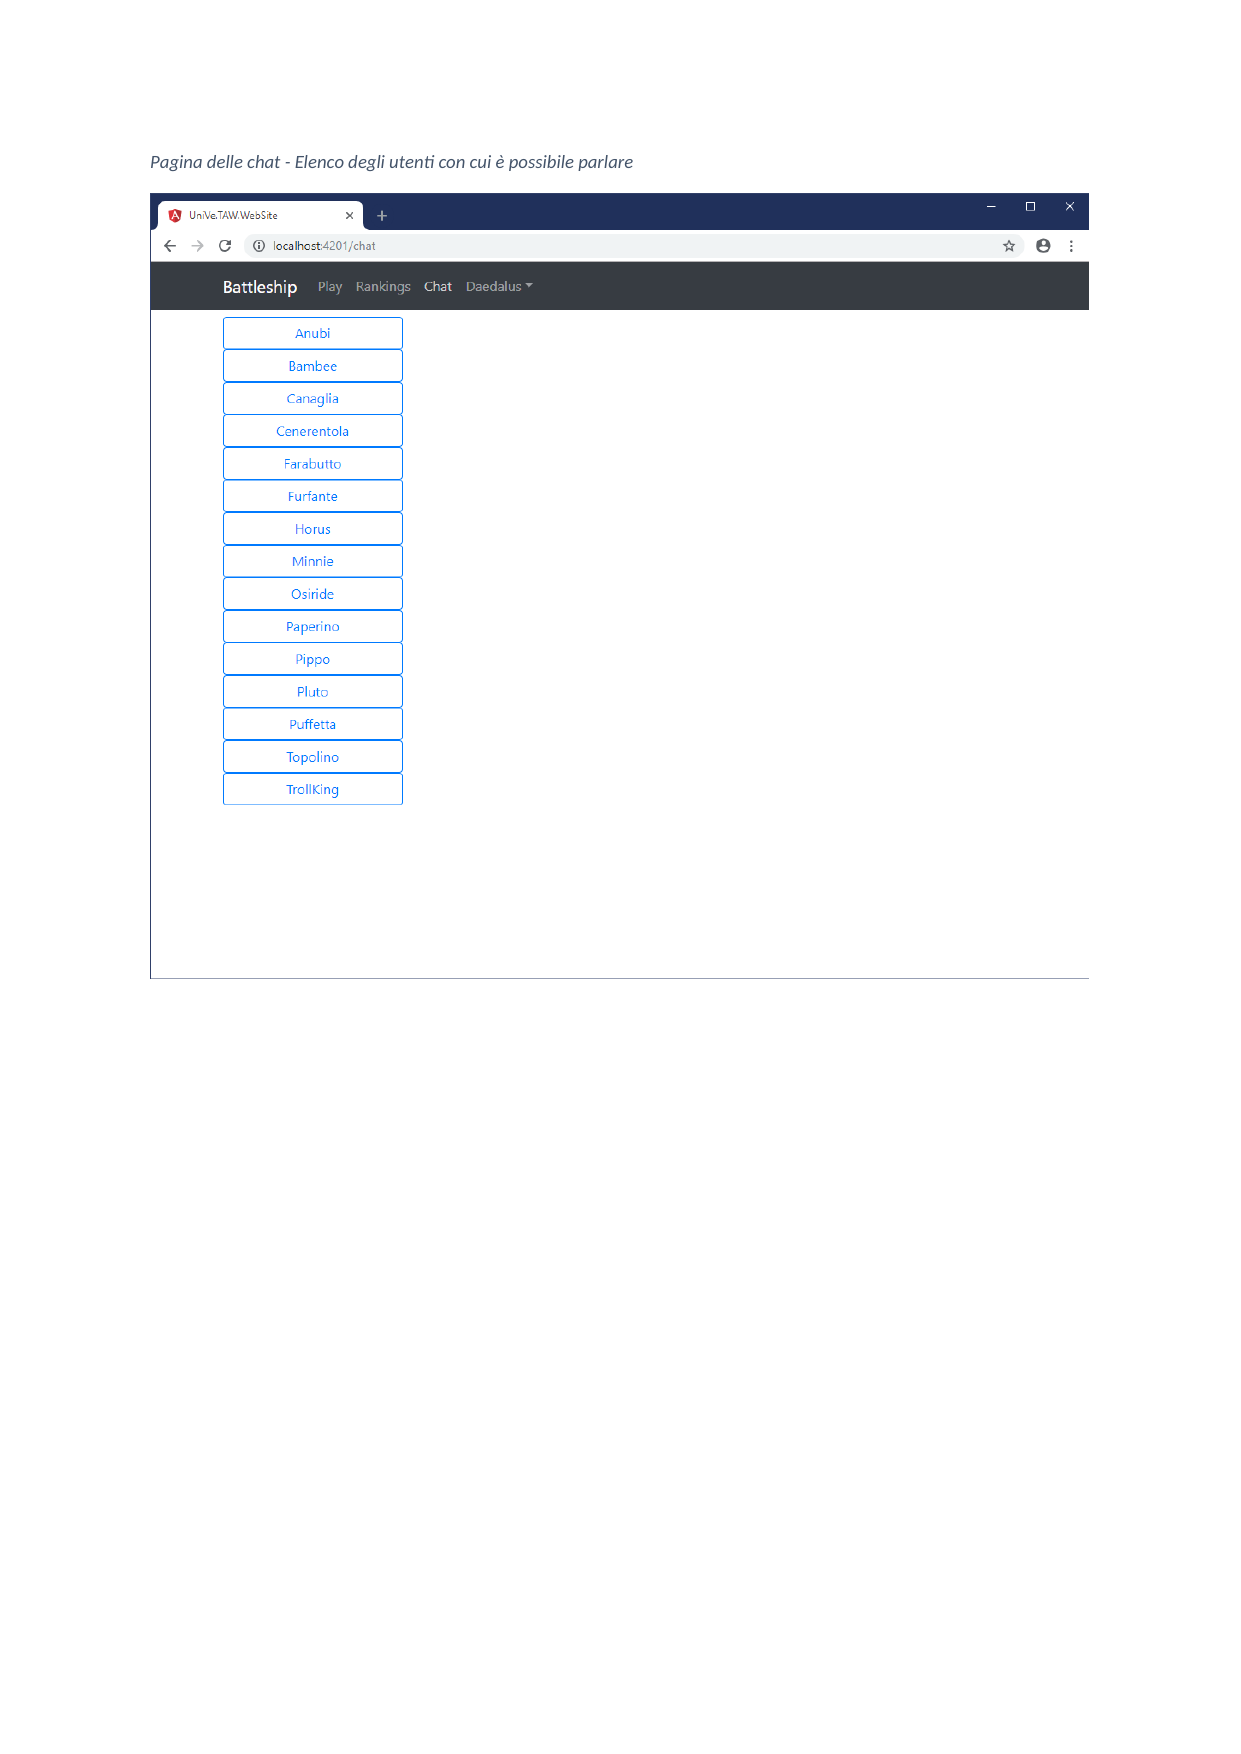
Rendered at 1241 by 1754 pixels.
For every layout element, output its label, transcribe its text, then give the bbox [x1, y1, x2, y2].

text Pagina delle chat - Elenco degli utenti con cui è possibile parlare [150, 150, 1090, 173]
picture [150, 193, 1089, 979]
